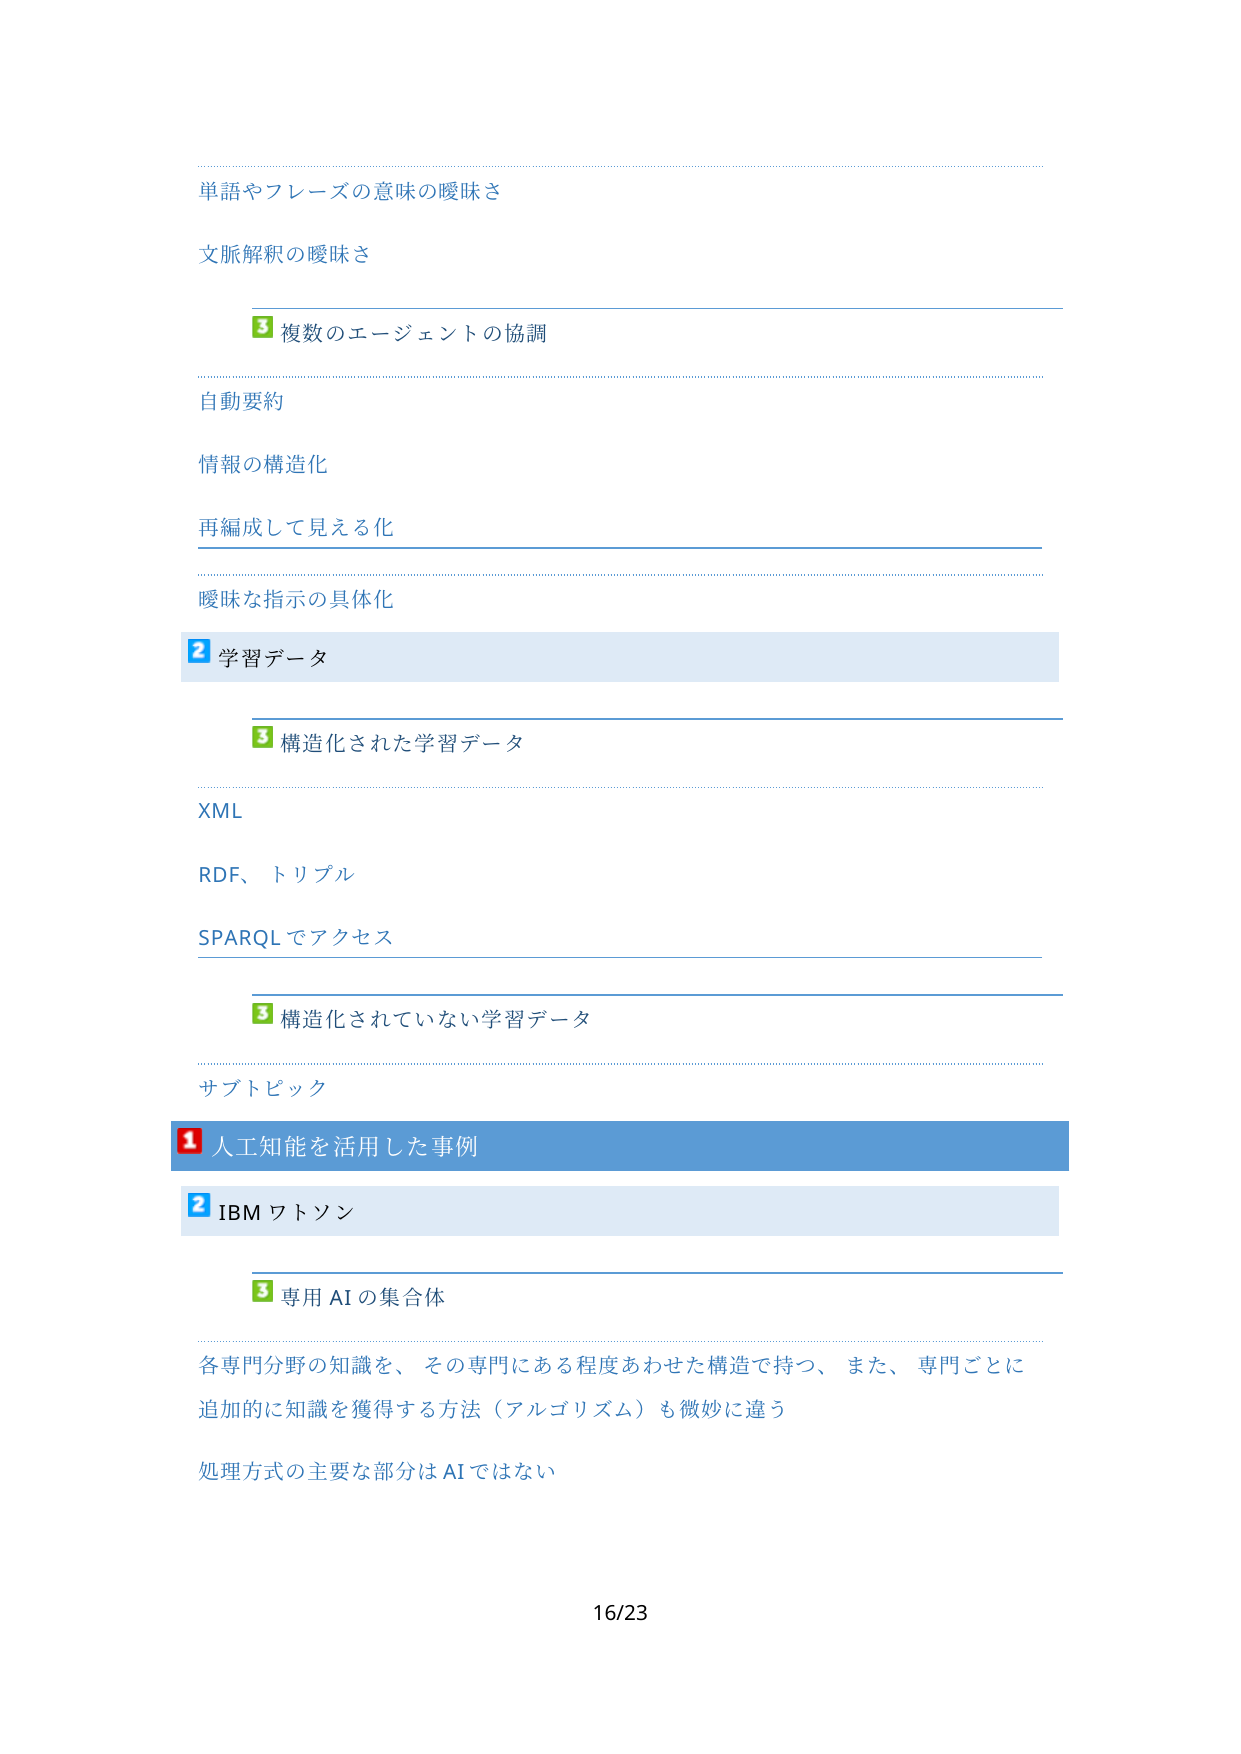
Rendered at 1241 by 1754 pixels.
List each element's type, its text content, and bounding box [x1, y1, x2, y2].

subtitle 学習データ [188, 638, 1053, 676]
picture [188, 1193, 211, 1217]
subtitle 単語やフレーズの意味の曖昧さ [198, 166, 1042, 209]
subtitle 複数のエージェントの協調 [252, 309, 1063, 351]
subtitle 曖昧な指示の具体化 [198, 574, 1042, 617]
picture [252, 316, 273, 338]
subtitle SPARQLでアクセス [198, 917, 1042, 957]
subtitle XML [198, 786, 1042, 829]
picture [188, 639, 211, 663]
subtitle 自動要約 [198, 376, 1042, 419]
subtitle 各専門分野の知識を、 その専門にある程度あわせた構造で持つ、 また、 専門ごとに追加的に知識を獲得する方法（アルゴリズム）も微妙に違う [198, 1341, 1042, 1427]
subtitle 構造化された学習データ [252, 720, 1063, 761]
subtitle 処理方式の主要な部分はAIではない [198, 1446, 1042, 1490]
subtitle RDF、 トリプル [198, 849, 1042, 892]
subtitle 再編成して見える化 [198, 507, 1042, 547]
picture [177, 1128, 203, 1154]
picture [252, 1280, 273, 1302]
subtitle IBMワトソン [188, 1193, 1053, 1230]
subtitle 構造化されていない学習データ [252, 996, 1063, 1037]
subtitle 人工知能を活用した事例 [177, 1127, 1063, 1165]
picture [252, 726, 273, 748]
subtitle 専用AIの集合体 [252, 1274, 1063, 1315]
subtitle 文脈解釈の曖昧さ [198, 229, 1042, 272]
picture [252, 1003, 273, 1024]
subtitle 情報の構造化 [198, 445, 1042, 482]
subtitle サブトピック [198, 1063, 1042, 1106]
